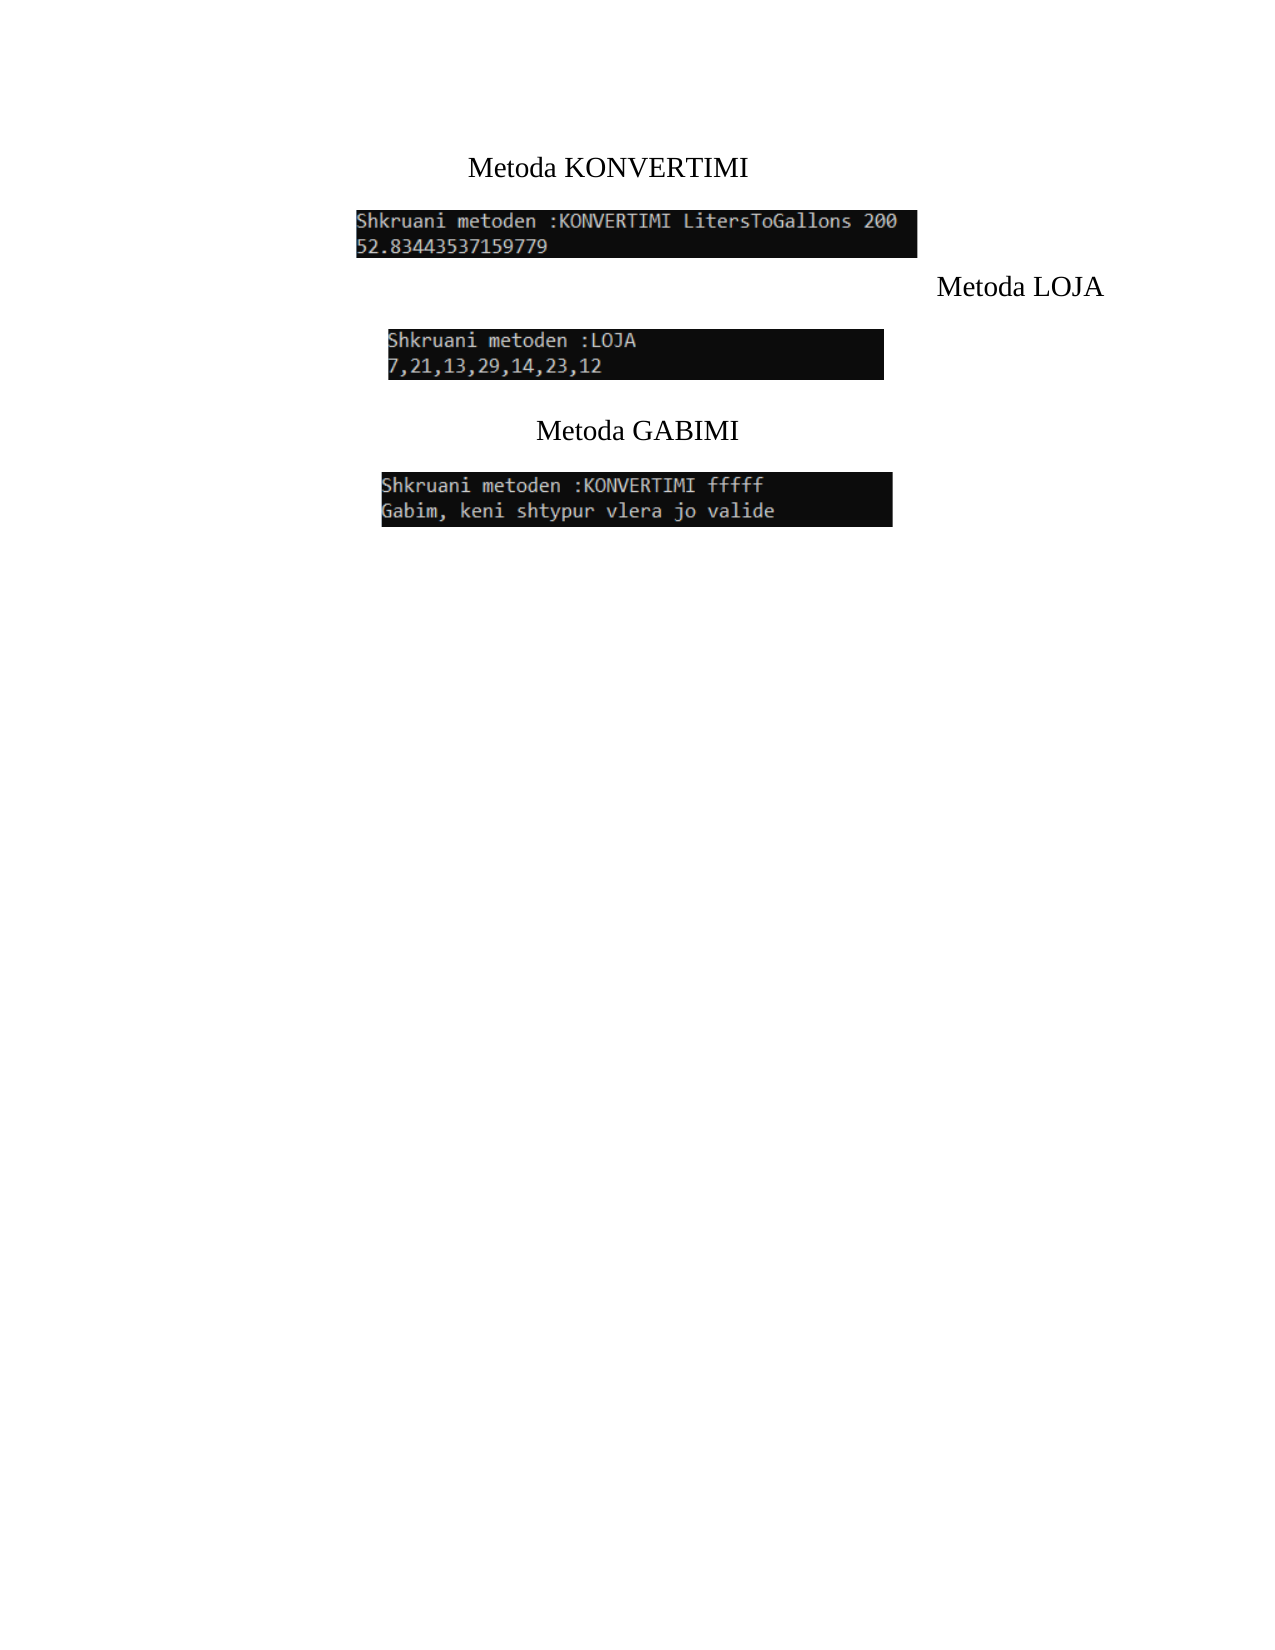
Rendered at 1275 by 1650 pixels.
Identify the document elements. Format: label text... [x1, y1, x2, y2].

picture [355, 210, 917, 258]
text Metoda GABIMI [150, 413, 1125, 447]
text Metoda KONVERTIMI [300, 150, 1125, 183]
picture [386, 329, 884, 378]
picture [380, 472, 893, 526]
text Metoda LOJA [150, 269, 1125, 302]
